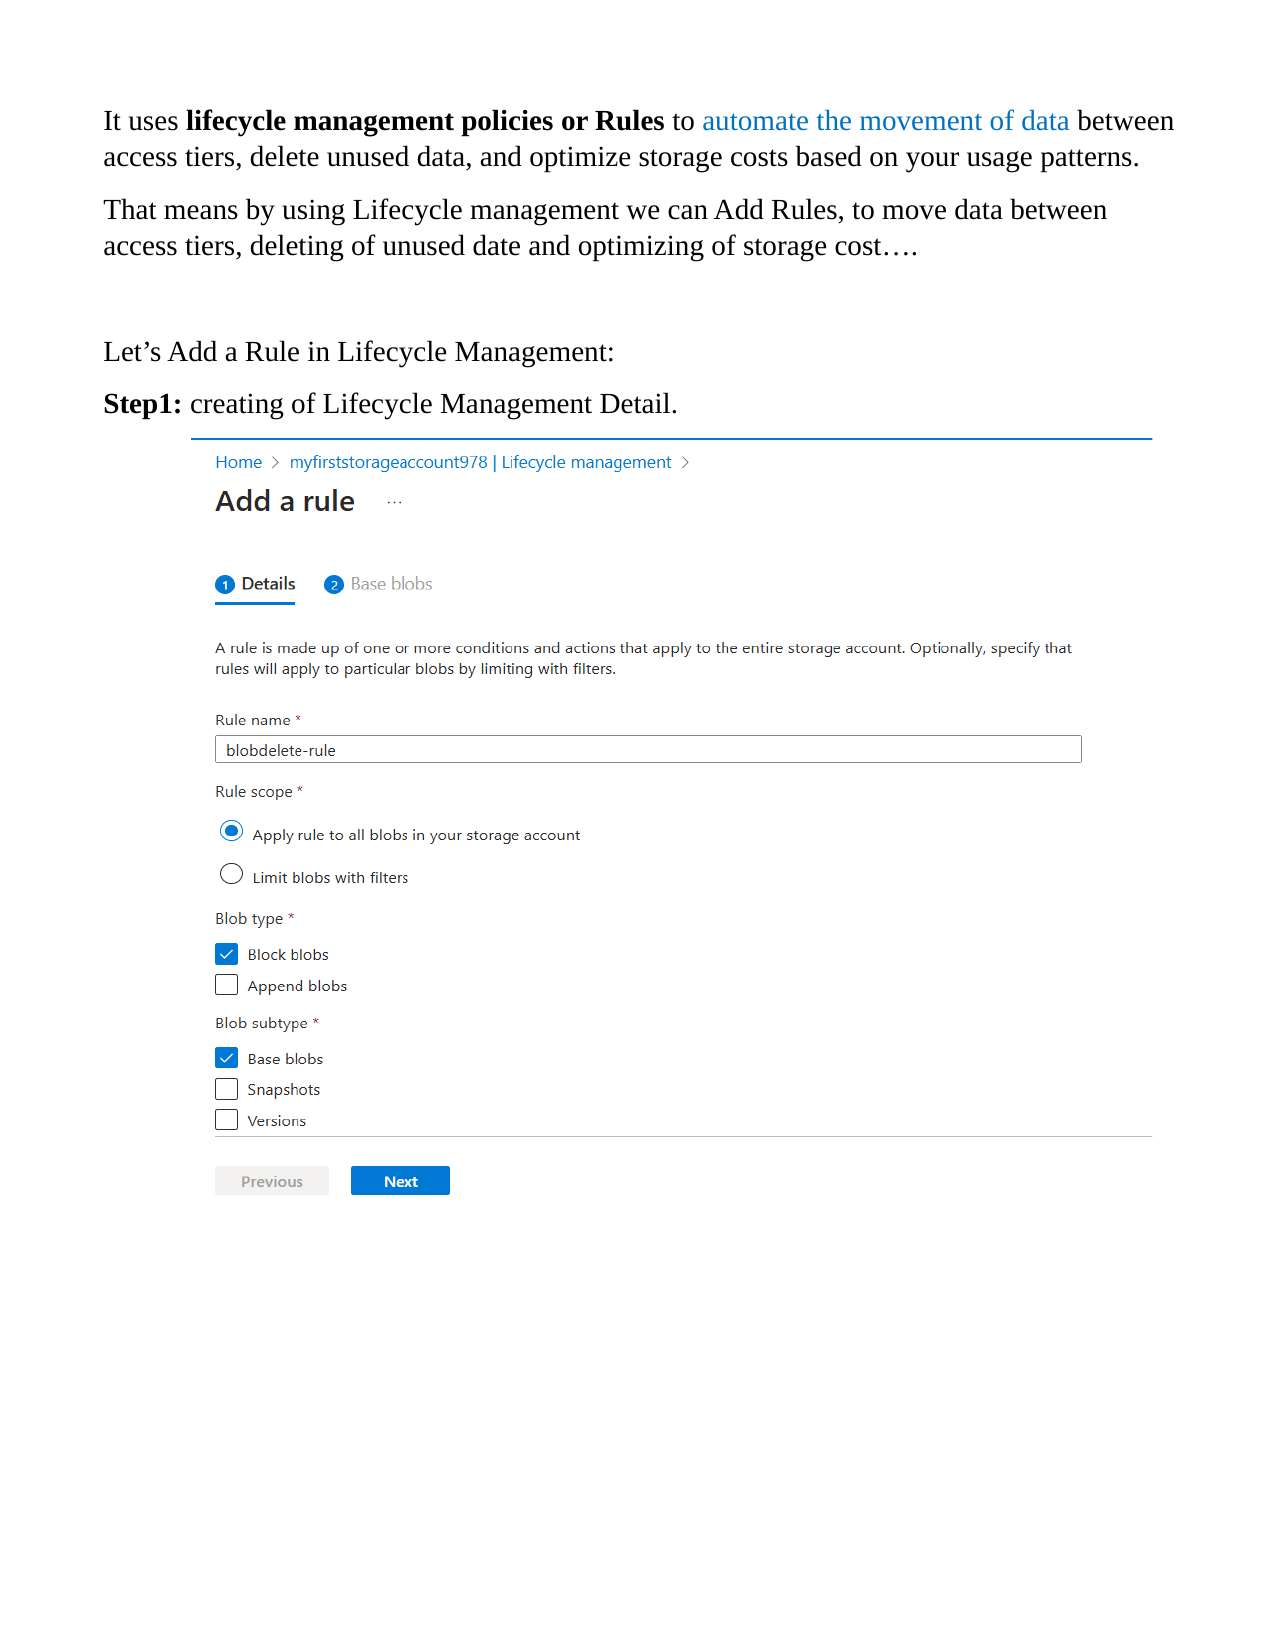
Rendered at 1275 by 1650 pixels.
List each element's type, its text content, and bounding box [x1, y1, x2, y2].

picture [190, 438, 1152, 1210]
text That means by using Lifecycle management we can Add Rules, to move data between access tiers, deleting of unused date and optimizing of storage cost…. [103, 192, 1181, 262]
text Step1: creating of Lifecycle Management Detail. [103, 387, 1181, 420]
text It uses lifecycle management policies or Rules to automate the movement of data between access tiers, delete unused data, and optimize storage costs based on your usage patterns. [103, 103, 1181, 173]
text Let’s Add a Rule in Lifecycle Management: [103, 334, 1181, 367]
